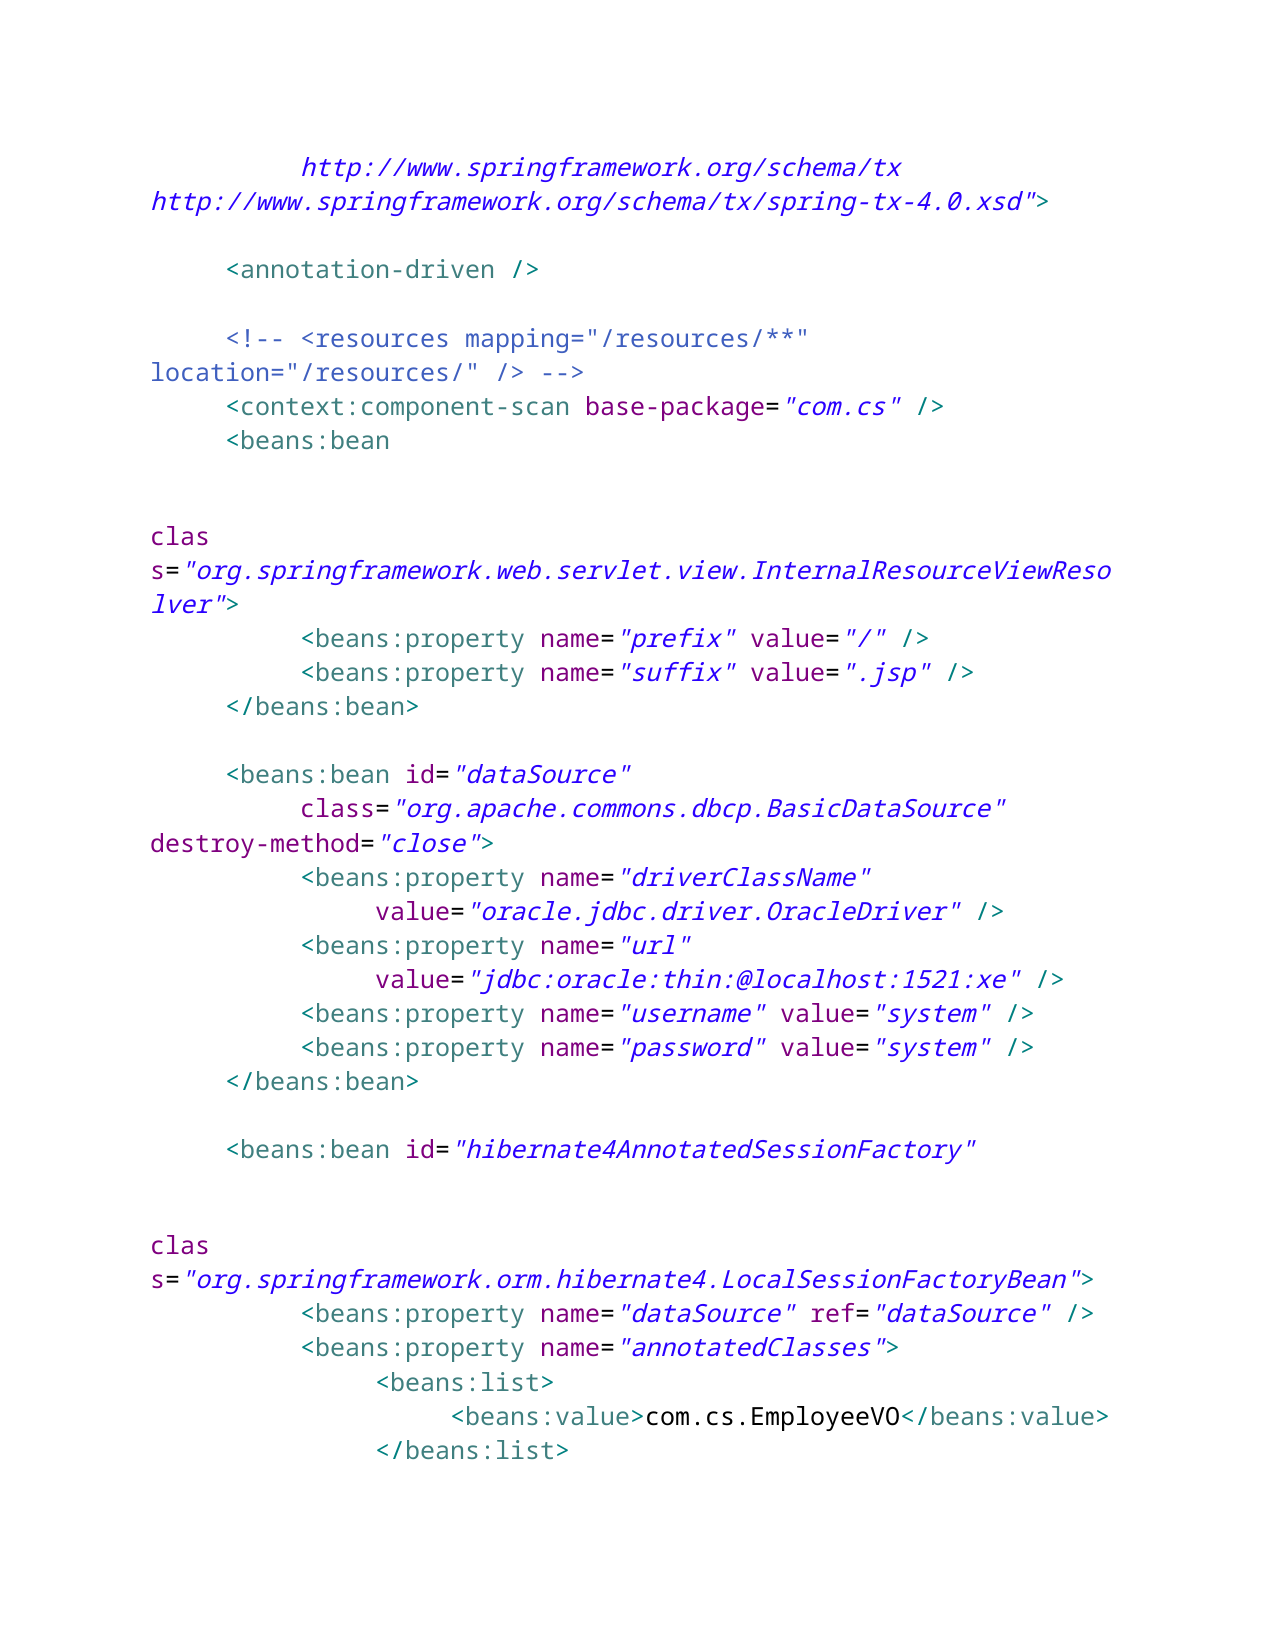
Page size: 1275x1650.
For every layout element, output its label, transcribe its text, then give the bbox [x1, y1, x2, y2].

text http://www.springframework.org/schema/tx http://www.springframework.org/schema/tx/spring-tx-4.0.xsd"> [150, 150, 1125, 218]
text <annotation-driven /> [150, 252, 1125, 286]
text class="org.springframework.orm.hibernate4.LocalSessionFactoryBean"> [150, 1166, 1125, 1296]
text <beans:property name="password" value="system" /> [150, 1029, 1125, 1064]
text class="org.apache.commons.dbcp.BasicDataSource" destroy-method="close"> [150, 791, 1125, 859]
text <beans:value>com.cs.EmployeeVO</beans:value> [150, 1398, 1125, 1432]
text <context:component-scan base-package="com.cs" /> [150, 388, 1125, 422]
text <beans:bean id="hibernate4AnnotatedSessionFactory" [150, 1132, 1125, 1166]
text <beans:property name="prefix" value="/" /> [150, 621, 1125, 655]
text <beans:property name="annotatedClasses"> [150, 1330, 1125, 1364]
text value="jdbc:oracle:thin:@localhost:1521:xe" /> [150, 961, 1125, 996]
text <beans:property name="driverClassName" [150, 859, 1125, 893]
text class="org.springframework.web.servlet.view.InternalResourceViewResolver"> [150, 457, 1125, 621]
text <!-- <resources mapping="/resources/**" location="/resources/" /> --> [150, 320, 1125, 388]
text <beans:property name="suffix" value=".jsp" /> [150, 655, 1125, 689]
text <beans:list> [150, 1364, 1125, 1398]
text </beans:list> [150, 1432, 1125, 1466]
text <beans:property name="url" [150, 927, 1125, 961]
text <beans:bean [150, 422, 1125, 457]
text <beans:property name="dataSource" ref="dataSource" /> [150, 1296, 1125, 1330]
text value="oracle.jdbc.driver.OracleDriver" /> [150, 893, 1125, 927]
text </beans:bean> [150, 1064, 1125, 1098]
text </beans:bean> [150, 689, 1125, 723]
text <beans:bean id="dataSource" [150, 757, 1125, 791]
text <beans:property name="username" value="system" /> [150, 996, 1125, 1029]
